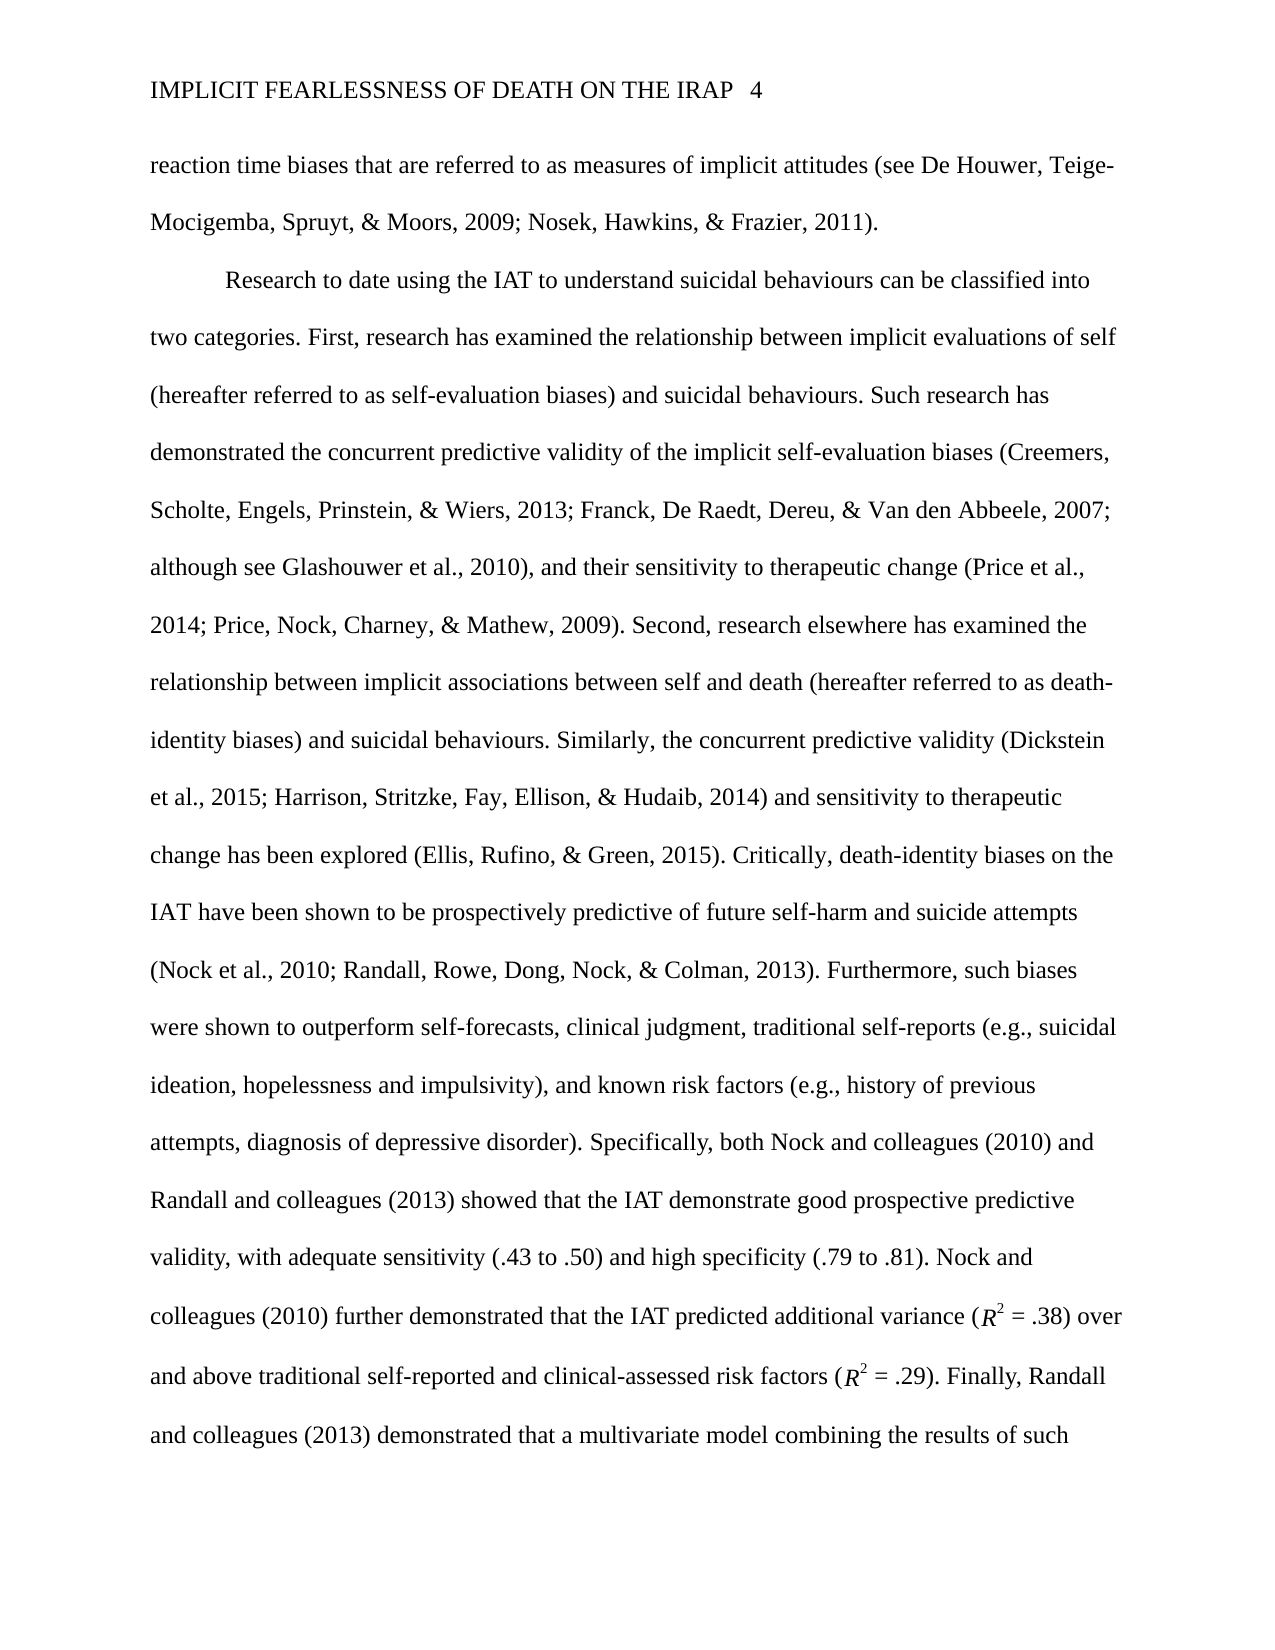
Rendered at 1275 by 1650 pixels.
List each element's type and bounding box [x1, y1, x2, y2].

text [150, 265, 1125, 1448]
text [150, 150, 1125, 236]
